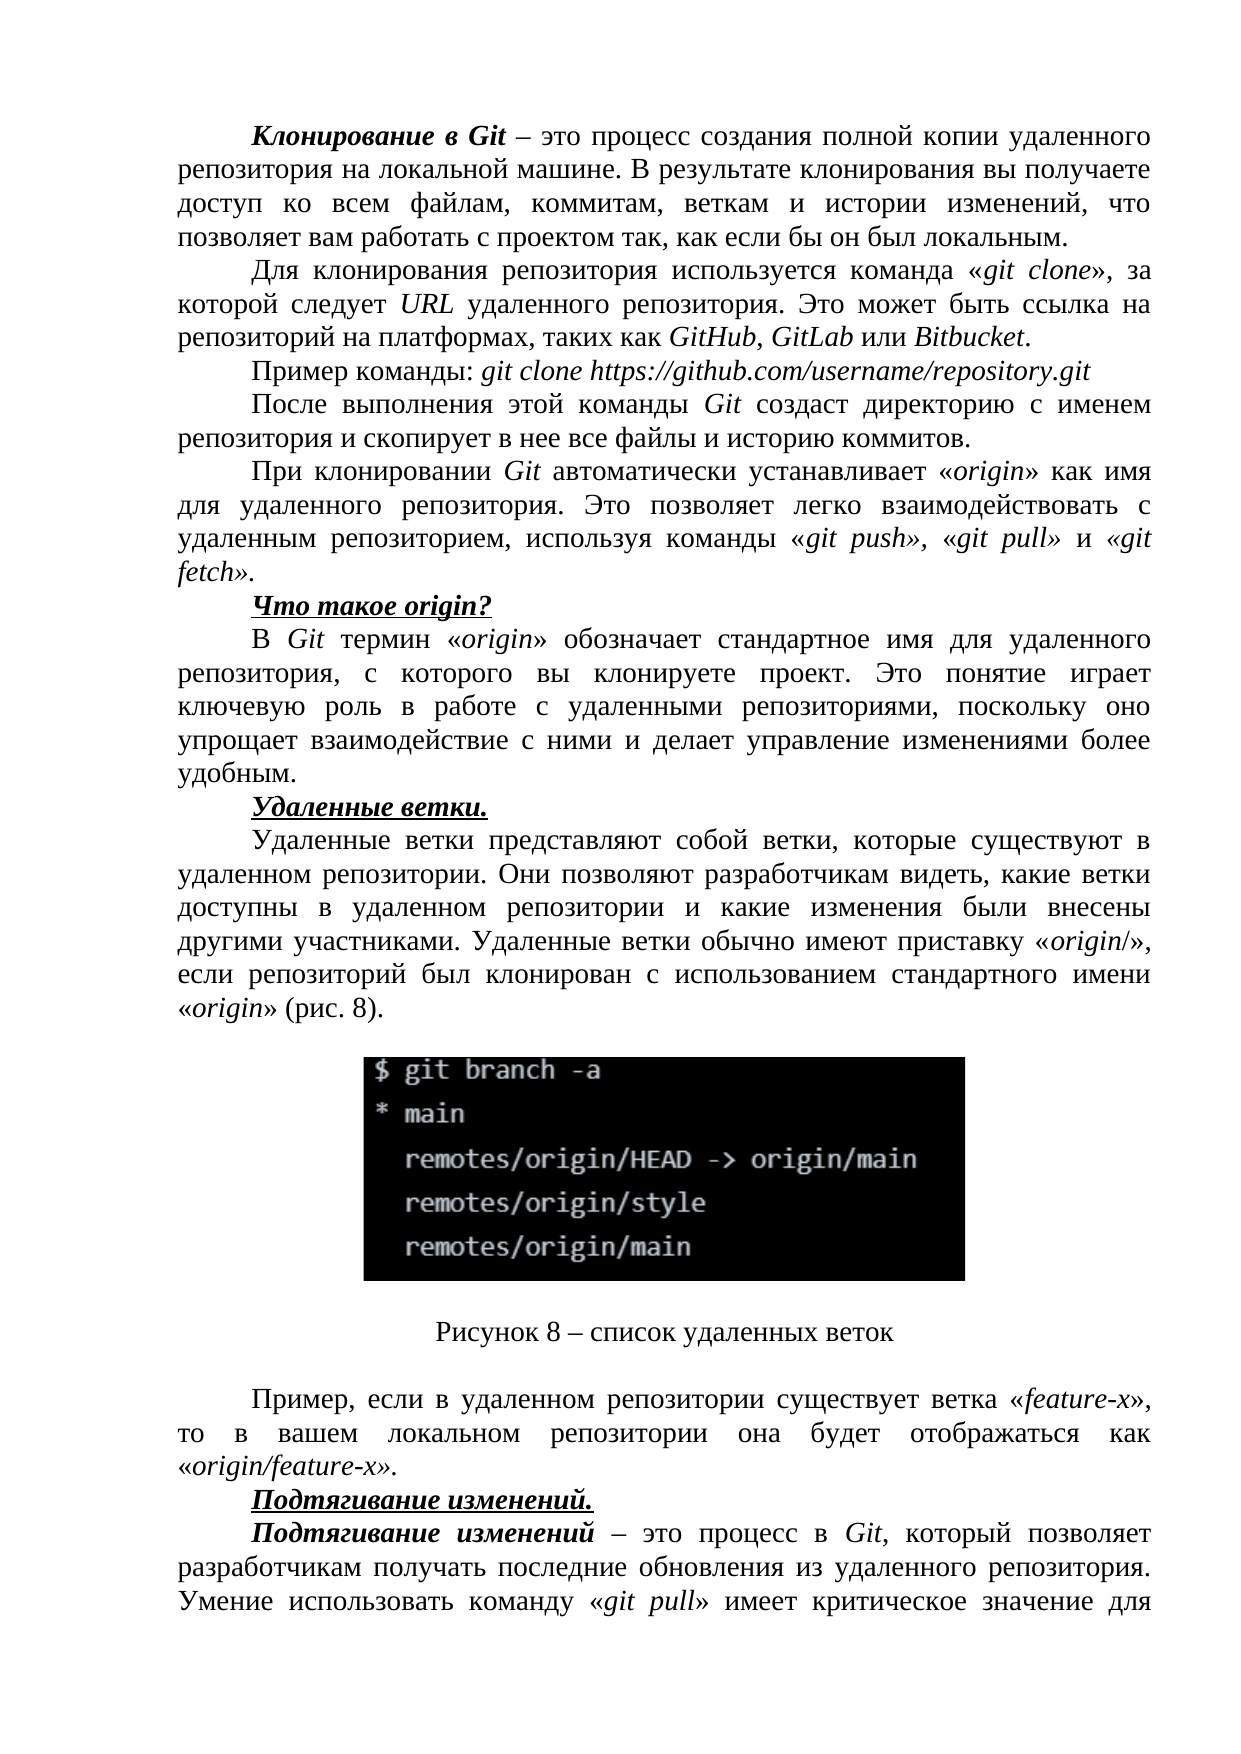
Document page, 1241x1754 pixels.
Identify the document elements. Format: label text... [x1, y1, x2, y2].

text Что такое origin? [177, 588, 1152, 621]
text Подтягивание изменений. [177, 1482, 1152, 1516]
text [177, 1516, 1152, 1616]
text В Git термин «origin» обозначает стандартное имя для удаленного репозитория, с которого вы клонируете проект. Это понятие играет ключевую роль в работе с удаленными репозиториями, поскольку оно упрощает взаимодействие с ними и делает управление изменениями более удобным. [177, 621, 1152, 789]
text Удаленные ветки представляют собой ветки, которые существуют в удаленном репозитории. Они позволяют разработчикам видеть, какие ветки доступны в удаленном репозитории и какие изменения были внесены другими участниками. Удаленные ветки обычно имеют приставку «origin/», если репозиторий был клонирован с использованием стандартного имени «origin» (рис. 8). [177, 822, 1152, 1024]
text Пример, если в удаленном репозитории существует ветка «feature-x», то в вашем локальном репозитории она будет отображаться как «origin/feature-x». [177, 1381, 1152, 1482]
picture [363, 1057, 966, 1281]
text Для клонирования репозитория используется команда «git clone», за которой следует URL удаленного репозитория. Это может быть ссылка на репозиторий на платформах, таких как GitHub, GitLab или Bitbucket. [177, 252, 1152, 353]
text Рисунок 8 – список удаленных веток [177, 1314, 1152, 1348]
text Пример команды: git clone https://github.com/username/repository.git [177, 353, 1152, 386]
text При клонировании Git автоматически устанавливает «origin» как имя для удаленного репозитория. Это позволяет легко взаимодействовать с удаленным репозиторием, используя команды «git push», «git pull» и «git fetch». [177, 453, 1152, 588]
text Клонирование в Git – это процесс создания полной копии удаленного репозитория на локальной машине. В результате клонирования вы получаете доступ ко всем файлам, коммитам, веткам и истории изменений, что позволяет вам работать с проектом так, как если бы он был локальным. [177, 118, 1152, 252]
text Удаленные ветки. [177, 789, 1152, 822]
text После выполнения этой команды Git создаст директорию с именем репозитория и скопирует в нее все файлы и историю коммитов. [177, 386, 1152, 453]
